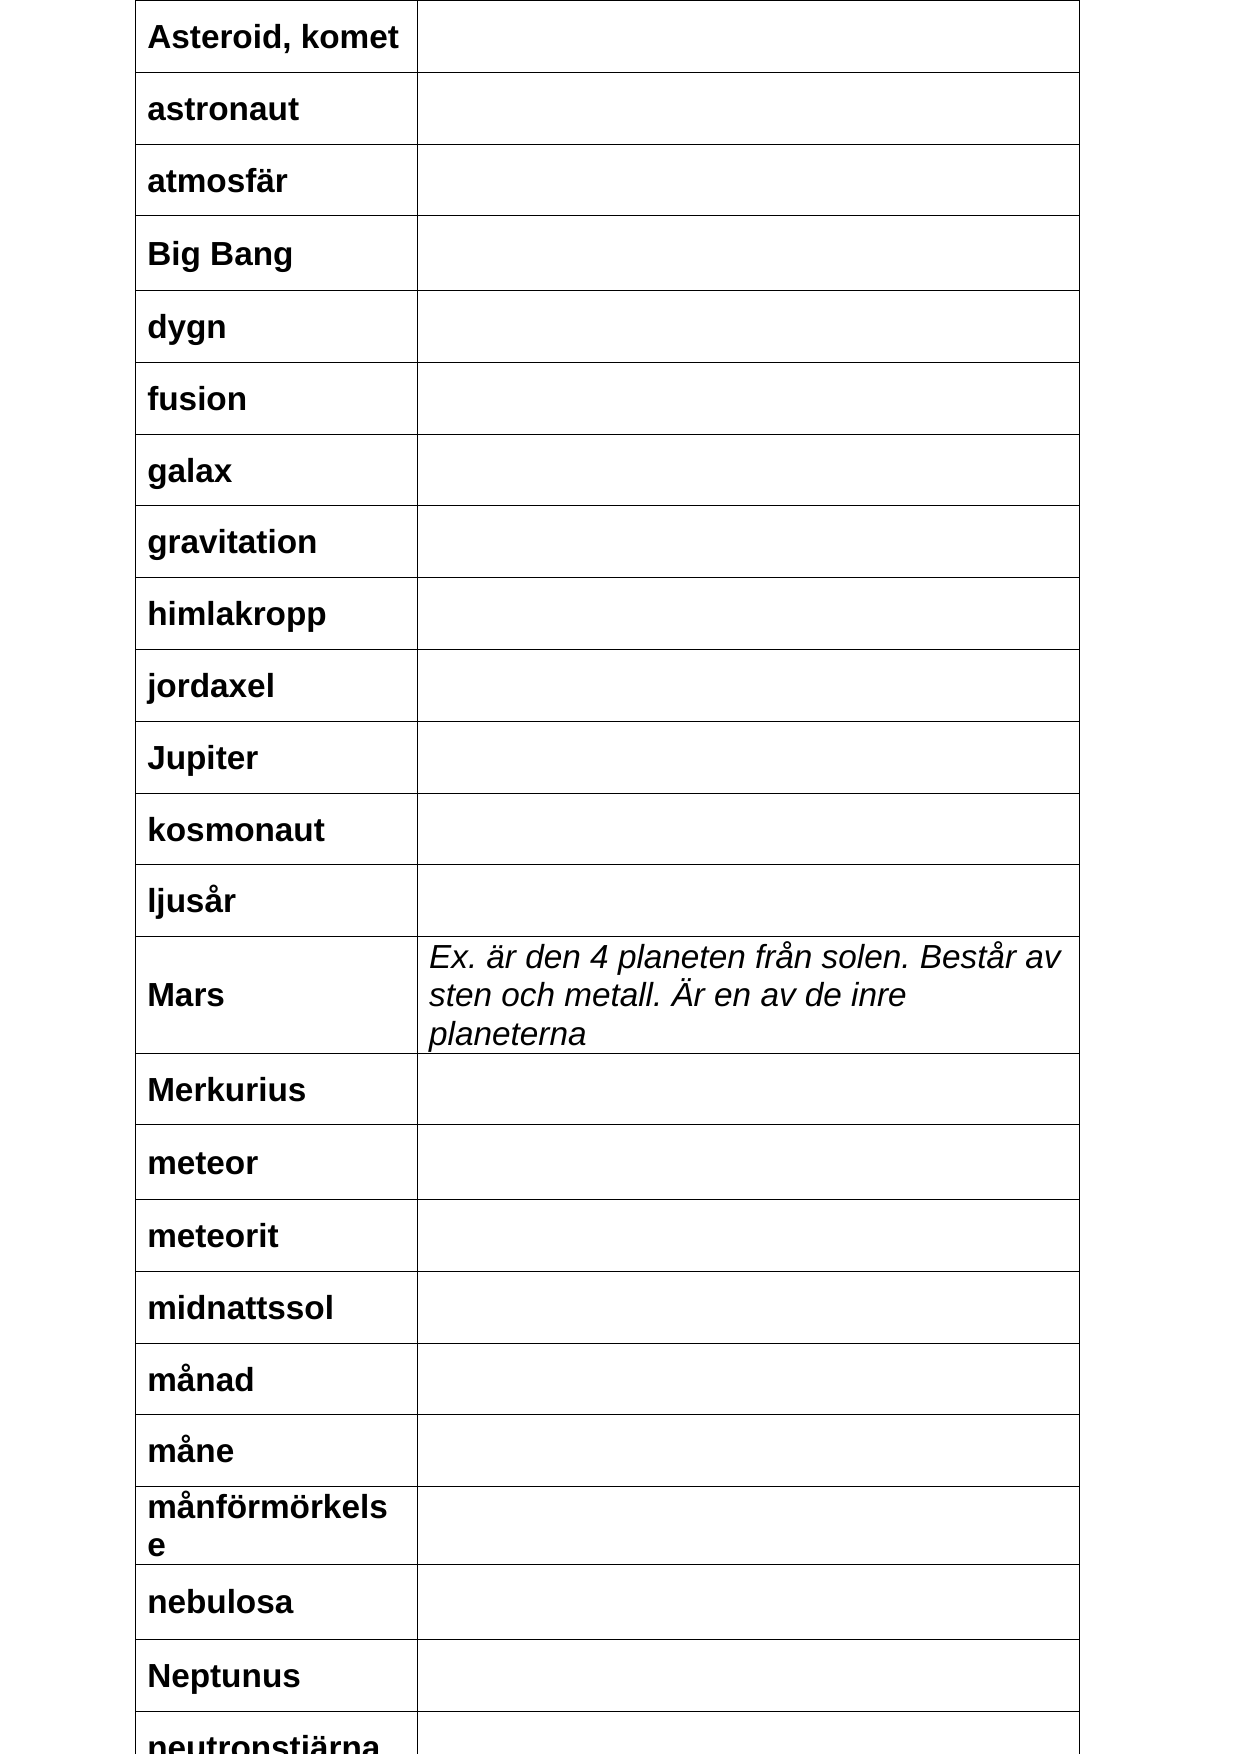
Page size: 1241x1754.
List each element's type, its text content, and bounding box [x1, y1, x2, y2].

table_cell jordaxel [136, 650, 417, 721]
table_cell dygn [136, 291, 417, 362]
table_cell himlakropp [136, 578, 417, 649]
table_cell [418, 1200, 1079, 1271]
table_cell midnattssol [136, 1272, 417, 1342]
table_cell [418, 1487, 1079, 1564]
table_cell meteorit [136, 1200, 417, 1271]
table_cell [418, 865, 1079, 936]
table_cell [418, 1712, 1079, 1754]
table_cell Mars [136, 937, 417, 1052]
table_cell [418, 363, 1079, 434]
table_cell Ex. är den 4 planeten från solen. Består av sten och metall. Är en av de inre planeterna [418, 937, 1079, 1052]
table_cell månad [136, 1344, 417, 1414]
table_cell [418, 435, 1079, 505]
table_cell [418, 1272, 1079, 1342]
table_cell atmosfär [136, 145, 417, 215]
table_cell galax [136, 435, 417, 505]
table_header [418, 1, 1079, 72]
table_cell [418, 1565, 1079, 1639]
table_cell [418, 1054, 1079, 1124]
table_cell kosmonaut [136, 794, 417, 864]
table_cell astronaut [136, 73, 417, 143]
table_cell [418, 650, 1079, 721]
table_cell [418, 722, 1079, 792]
table_cell [418, 1640, 1079, 1711]
table_cell Big Bang [136, 216, 417, 290]
table_cell Neptunus [136, 1640, 417, 1711]
table_cell neutronstjärna [136, 1712, 417, 1754]
table_header Asteroid, komet [136, 1, 417, 72]
table_cell [418, 216, 1079, 290]
table_cell [418, 578, 1079, 649]
table_cell ljusår [136, 865, 417, 936]
table_cell gravitation [136, 506, 417, 577]
table_cell måne [136, 1415, 417, 1486]
table_cell [418, 291, 1079, 362]
table_cell fusion [136, 363, 417, 434]
table_cell Jupiter [136, 722, 417, 792]
table_cell [418, 506, 1079, 577]
table_cell [418, 1344, 1079, 1414]
table_cell [418, 794, 1079, 864]
table_cell Merkurius [136, 1054, 417, 1124]
table_cell månförmörkelse [136, 1487, 417, 1564]
table_cell meteor [136, 1125, 417, 1199]
table_cell [418, 73, 1079, 143]
table_cell [418, 1415, 1079, 1486]
table_cell nebulosa [136, 1565, 417, 1639]
table_cell [418, 145, 1079, 215]
table_cell [418, 1125, 1079, 1199]
